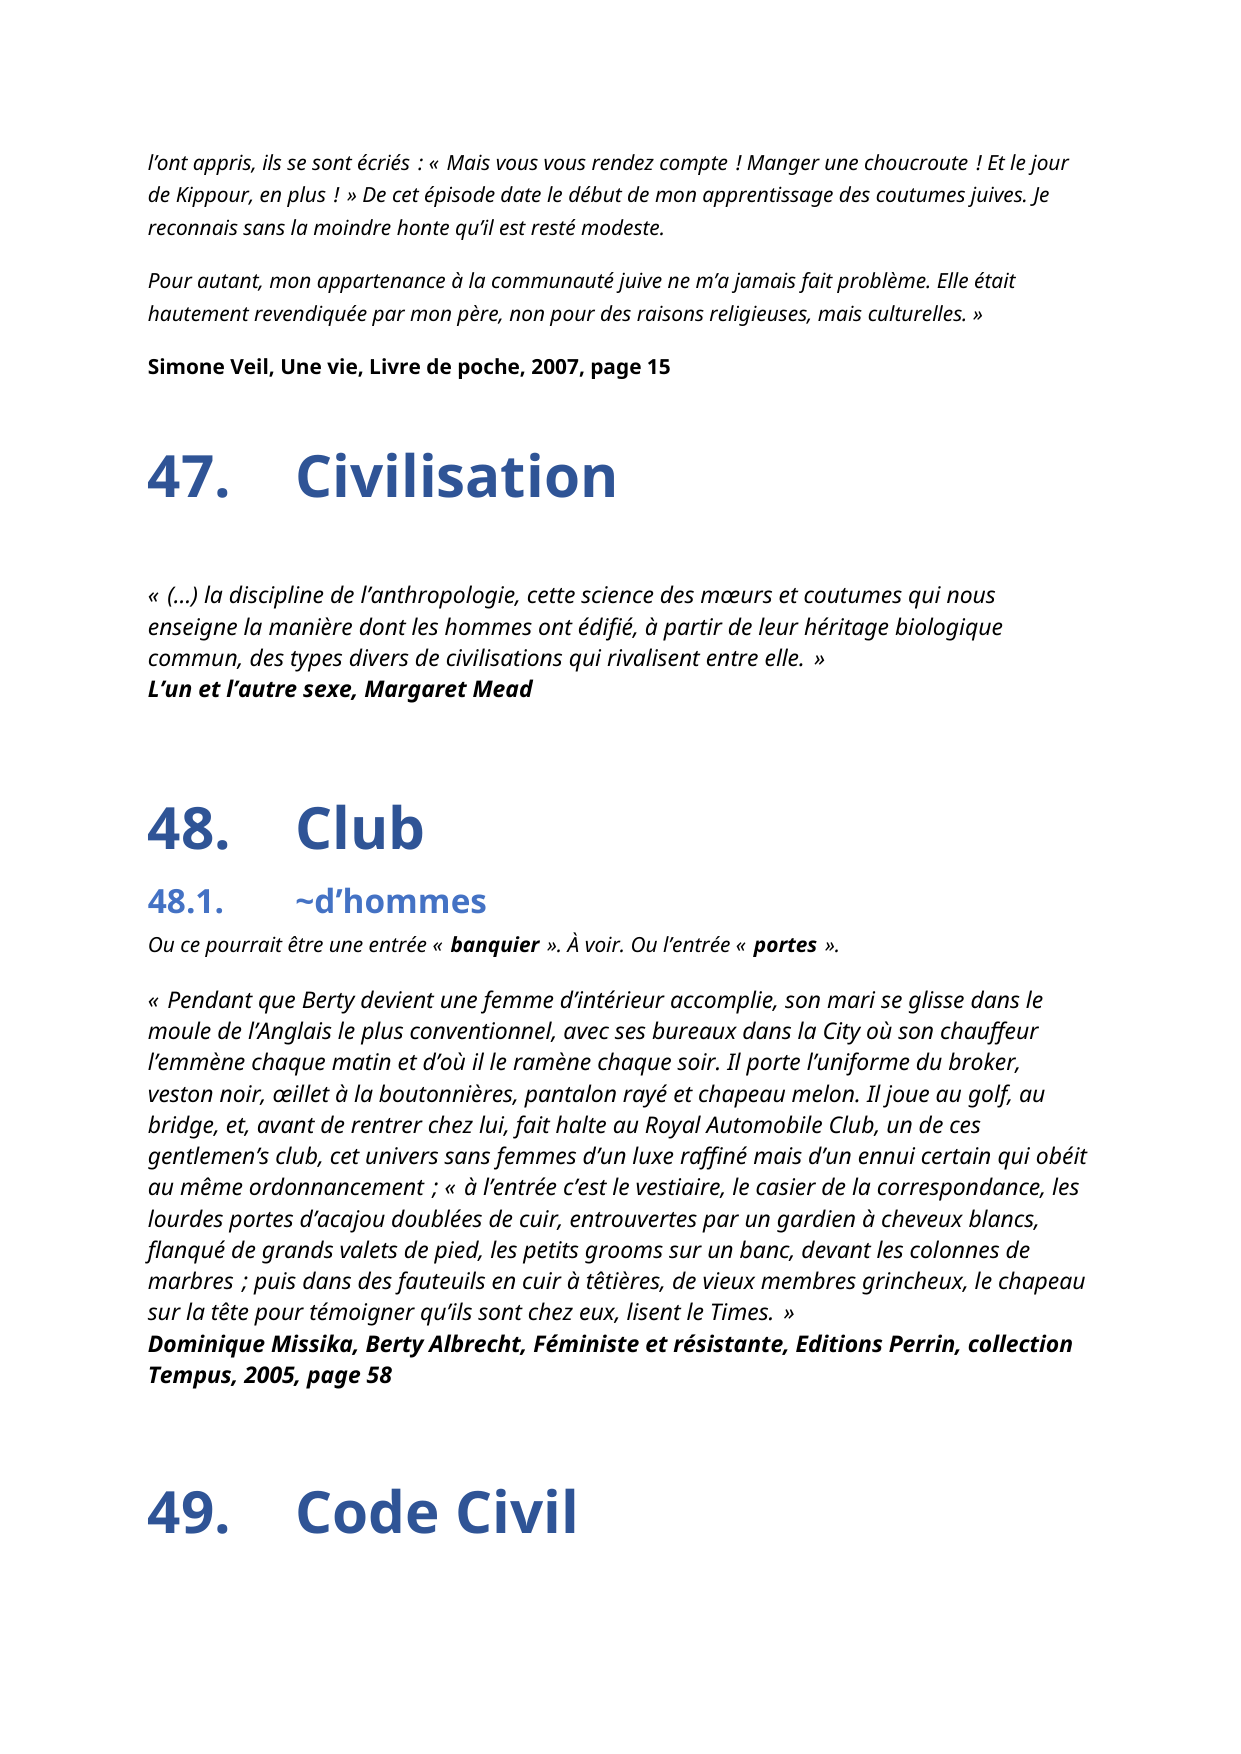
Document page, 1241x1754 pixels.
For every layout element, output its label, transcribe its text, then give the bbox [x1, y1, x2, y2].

subtitle Club [148, 787, 1093, 866]
subtitle Code Civil [148, 1471, 1093, 1551]
text Ou ce pourrait être une entrée « banquier ». À voir. Ou l’entrée « portes ». [148, 930, 1093, 959]
subtitle ~d’hommes [148, 878, 1093, 924]
text Dominique Missika, Berty Albrecht, Féministe et résistante, Editions Perrin, collection Tempus, 2005, page 58 [148, 1328, 1093, 1390]
text Pour autant, mon appartenance à la communauté juive ne m’a jamais fait problème. Elle était hautement revendiquée par mon père, non pour des raisons religieuses, mais culturelles. » [148, 266, 1093, 327]
text « Pendant que Berty devient une femme d’intérieur accomplie, son mari se glisse dans le moule de l’Anglais le plus conventionnel, avec ses bureaux dans la City où son chauffeur l’emmène chaque matin et d’où il le ramène chaque soir. Il porte l’uniforme du broker, veston noir, œillet à la boutonnières, pantalon rayé et chapeau melon. Il joue au golf, au bridge, et, avant de rentrer chez lui, fait halte au Royal Automobile Club, un de ces gentlemen’s club, cet univers sans femmes d’un luxe raffiné mais d’un ennui certain qui obéit au même ordonnancement ; « à l’entrée c’est le vestiaire, le casier de la correspondance, les lourdes portes d’acajou doublées de cuir, entrouvertes par un gardien à cheveux blancs, flanqué de grands valets de pied, les petits grooms sur un banc, devant les colonnes de marbres ; puis dans des fauteuils en cuir à têtières, de vieux membres grincheux, le chapeau sur la tête pour témoigner qu’ils sont chez eux, lisent le Times. » [148, 984, 1093, 1328]
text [148, 148, 1093, 241]
subtitle Civilisation [148, 435, 1093, 514]
text Simone Veil, Une vie, Livre de poche, 2007, page 15 [148, 352, 1093, 381]
text « (…) la discipline de l’anthropologie, cette science des mœurs et coutumes qui nous enseigne la manière dont les hommes ont édifié, à partir de leur héritage biologique commun, des types divers de civilisations qui rivalisent entre elle. » L’un et l’autre sexe, Margaret Mead [148, 579, 1093, 704]
